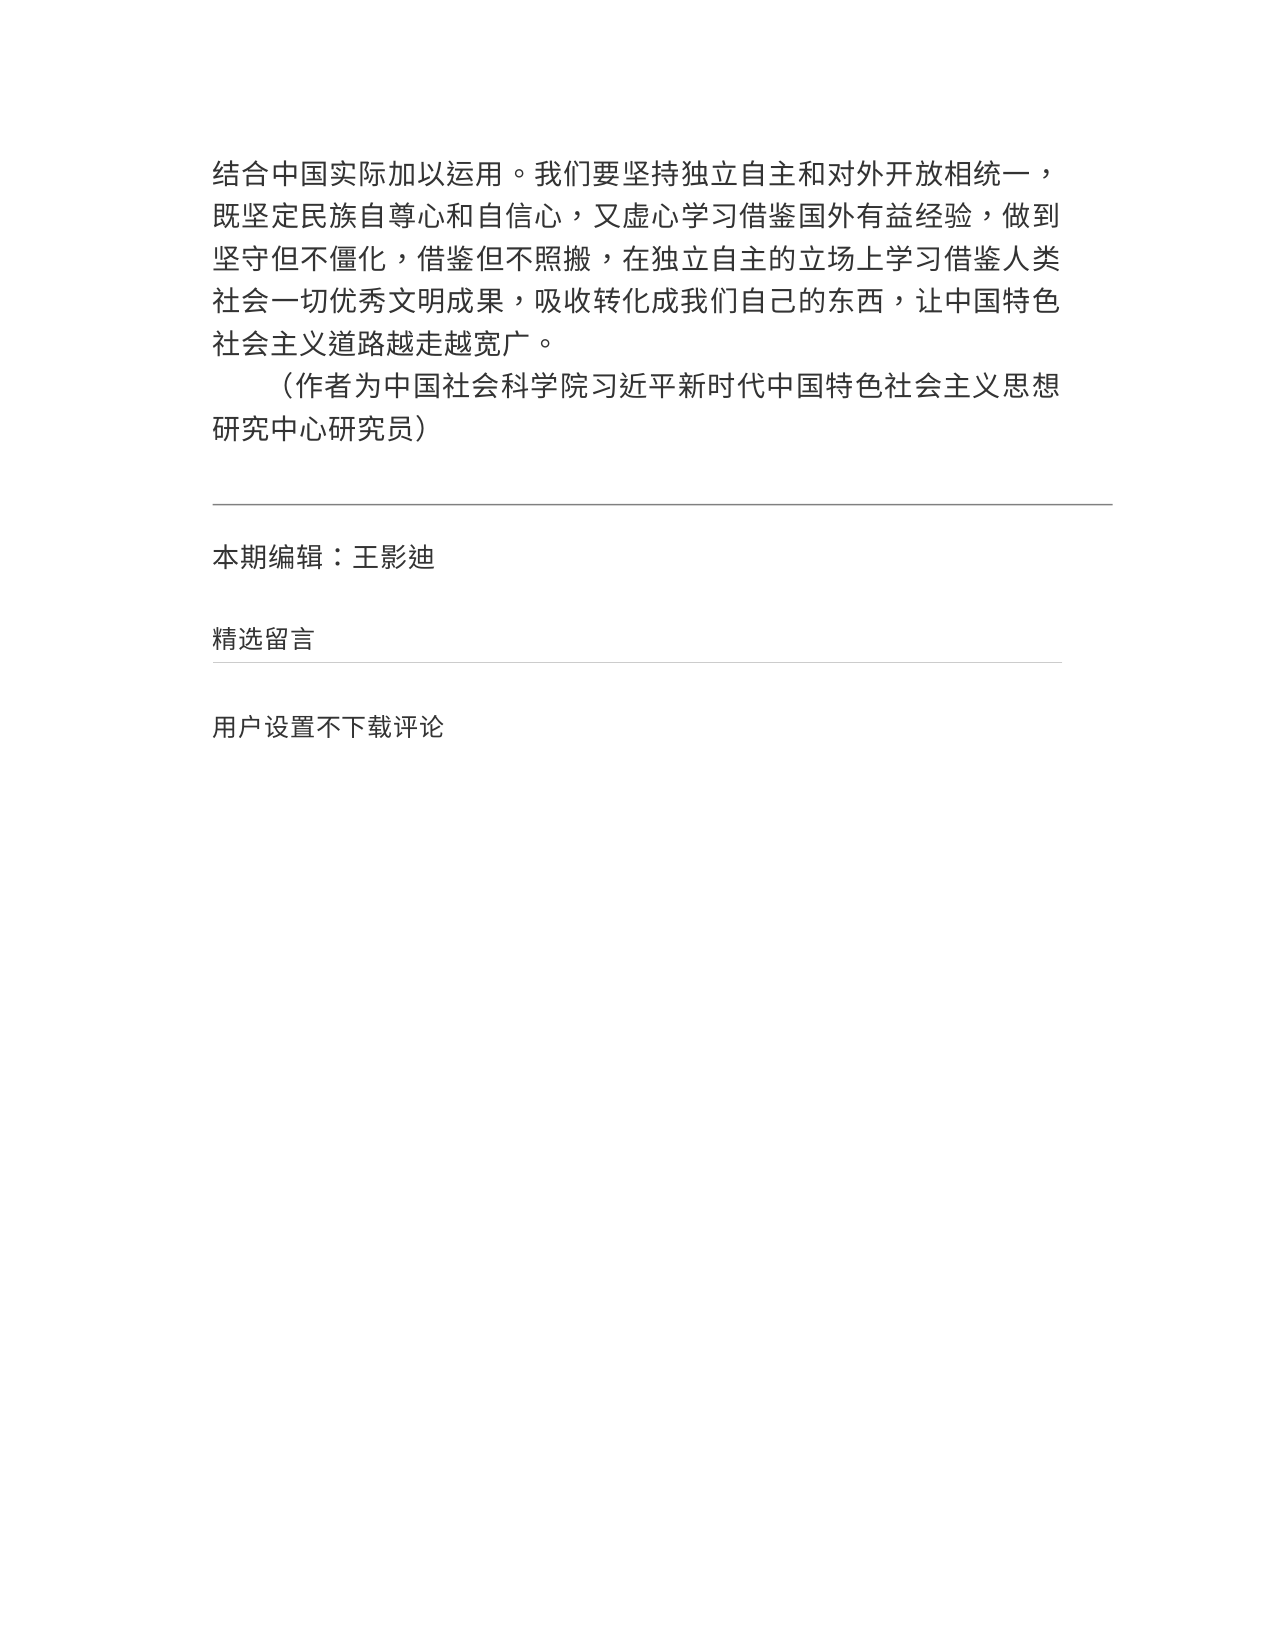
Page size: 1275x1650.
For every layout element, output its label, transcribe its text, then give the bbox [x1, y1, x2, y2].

text 本期编辑：王影迪 [212, 532, 1062, 575]
text 用户设置不下载评论 [212, 704, 1062, 744]
subtitle 精选留言 [212, 616, 1062, 663]
text （作者为中国社会科学院习近平新时代中国特色社会主义思想研究中心研究员） [212, 362, 1062, 447]
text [212, 150, 1062, 362]
